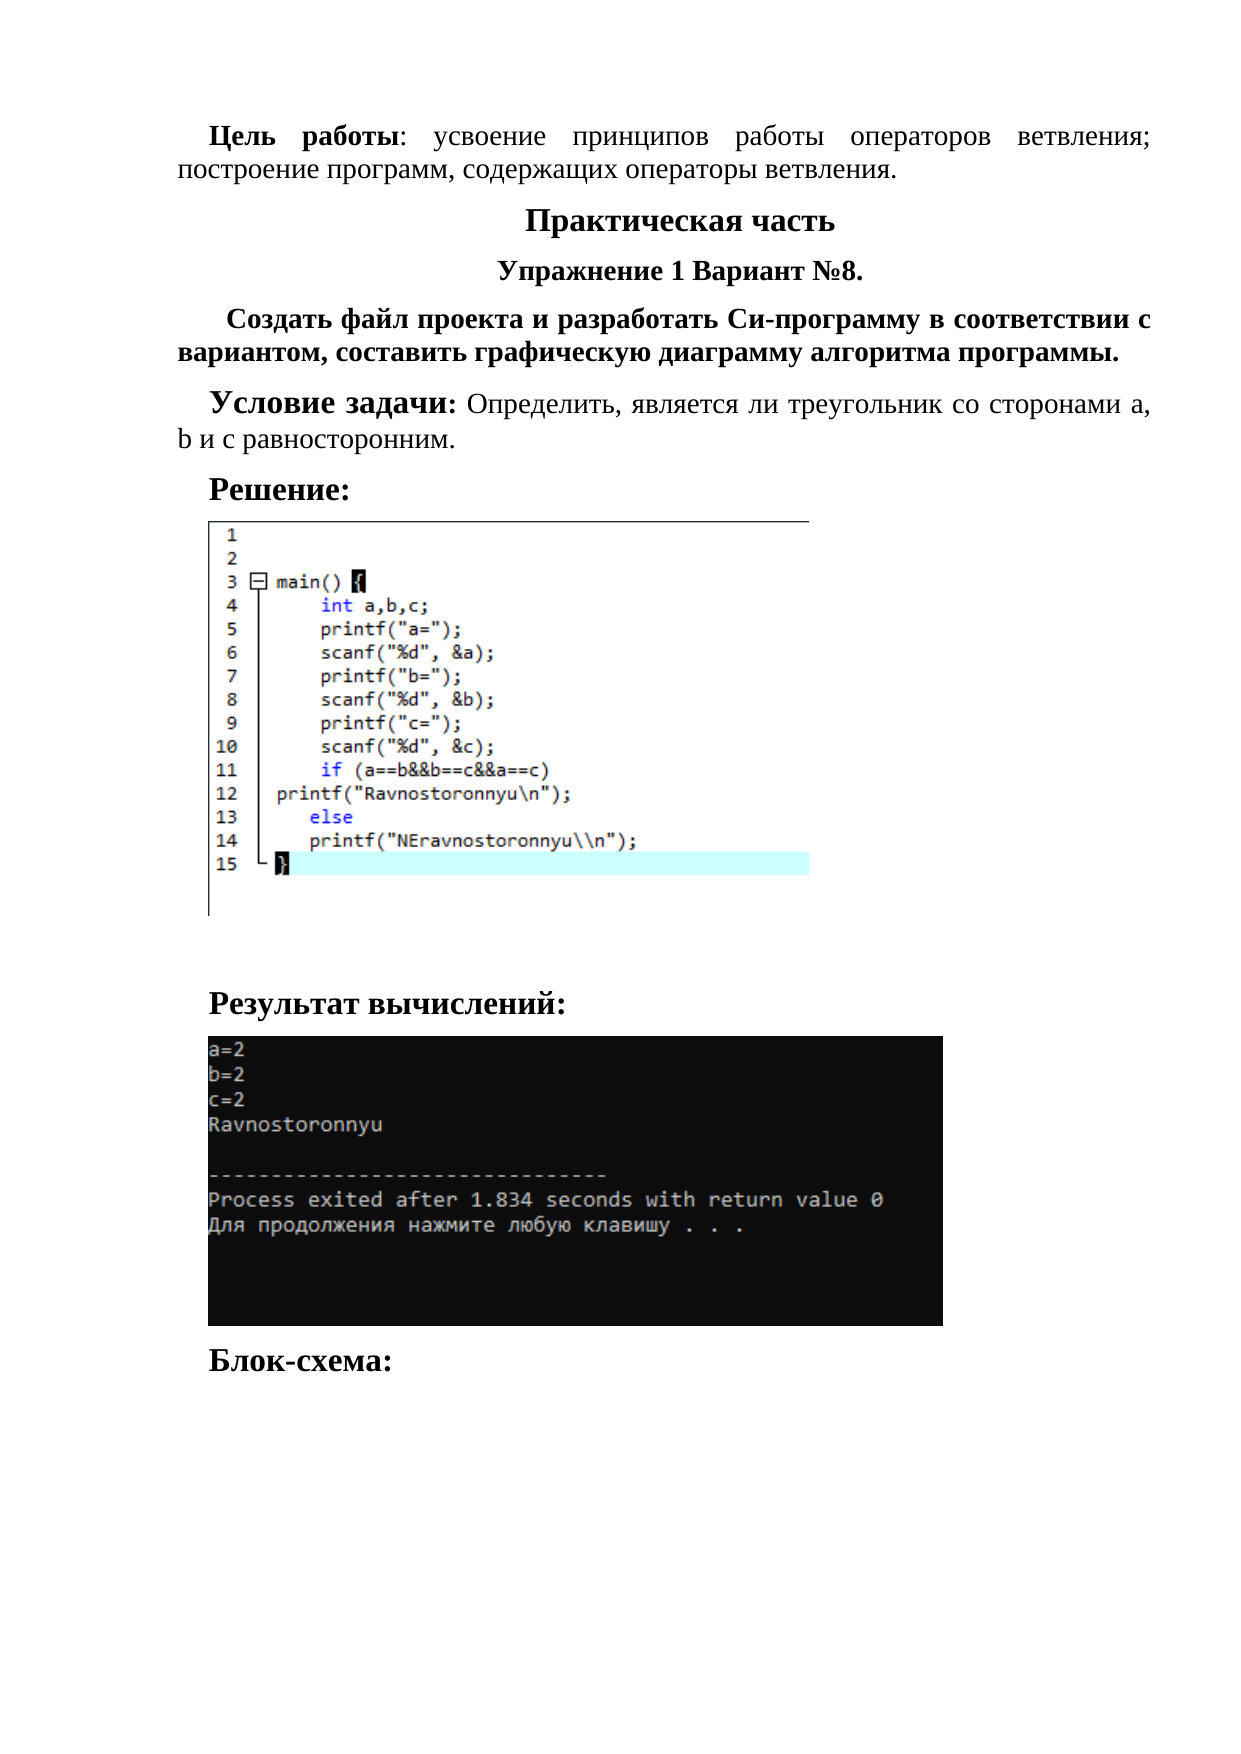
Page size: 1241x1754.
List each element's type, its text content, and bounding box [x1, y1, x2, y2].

text Создать файл проекта и разработать Си-программу в соответствии с вариантом, составить графическую диаграмму алгоритма программы. [177, 301, 1152, 368]
text Результат вычислений: [177, 983, 1152, 1022]
picture [208, 521, 809, 916]
text Условие задачи: Определить, является ли треугольник со сторонами a, b и c равносторонним. [177, 382, 1152, 454]
text Упражнение 1 Вариант №8. [177, 253, 1152, 286]
text Блок-схема: [177, 1340, 1152, 1378]
text Практическая часть [177, 200, 1152, 238]
text Решение: [177, 469, 1152, 507]
picture [208, 1036, 943, 1326]
text Цель работы: усвоение принципов работы операторов ветвления; построение программ, содержащих операторы ветвления. [177, 118, 1152, 185]
